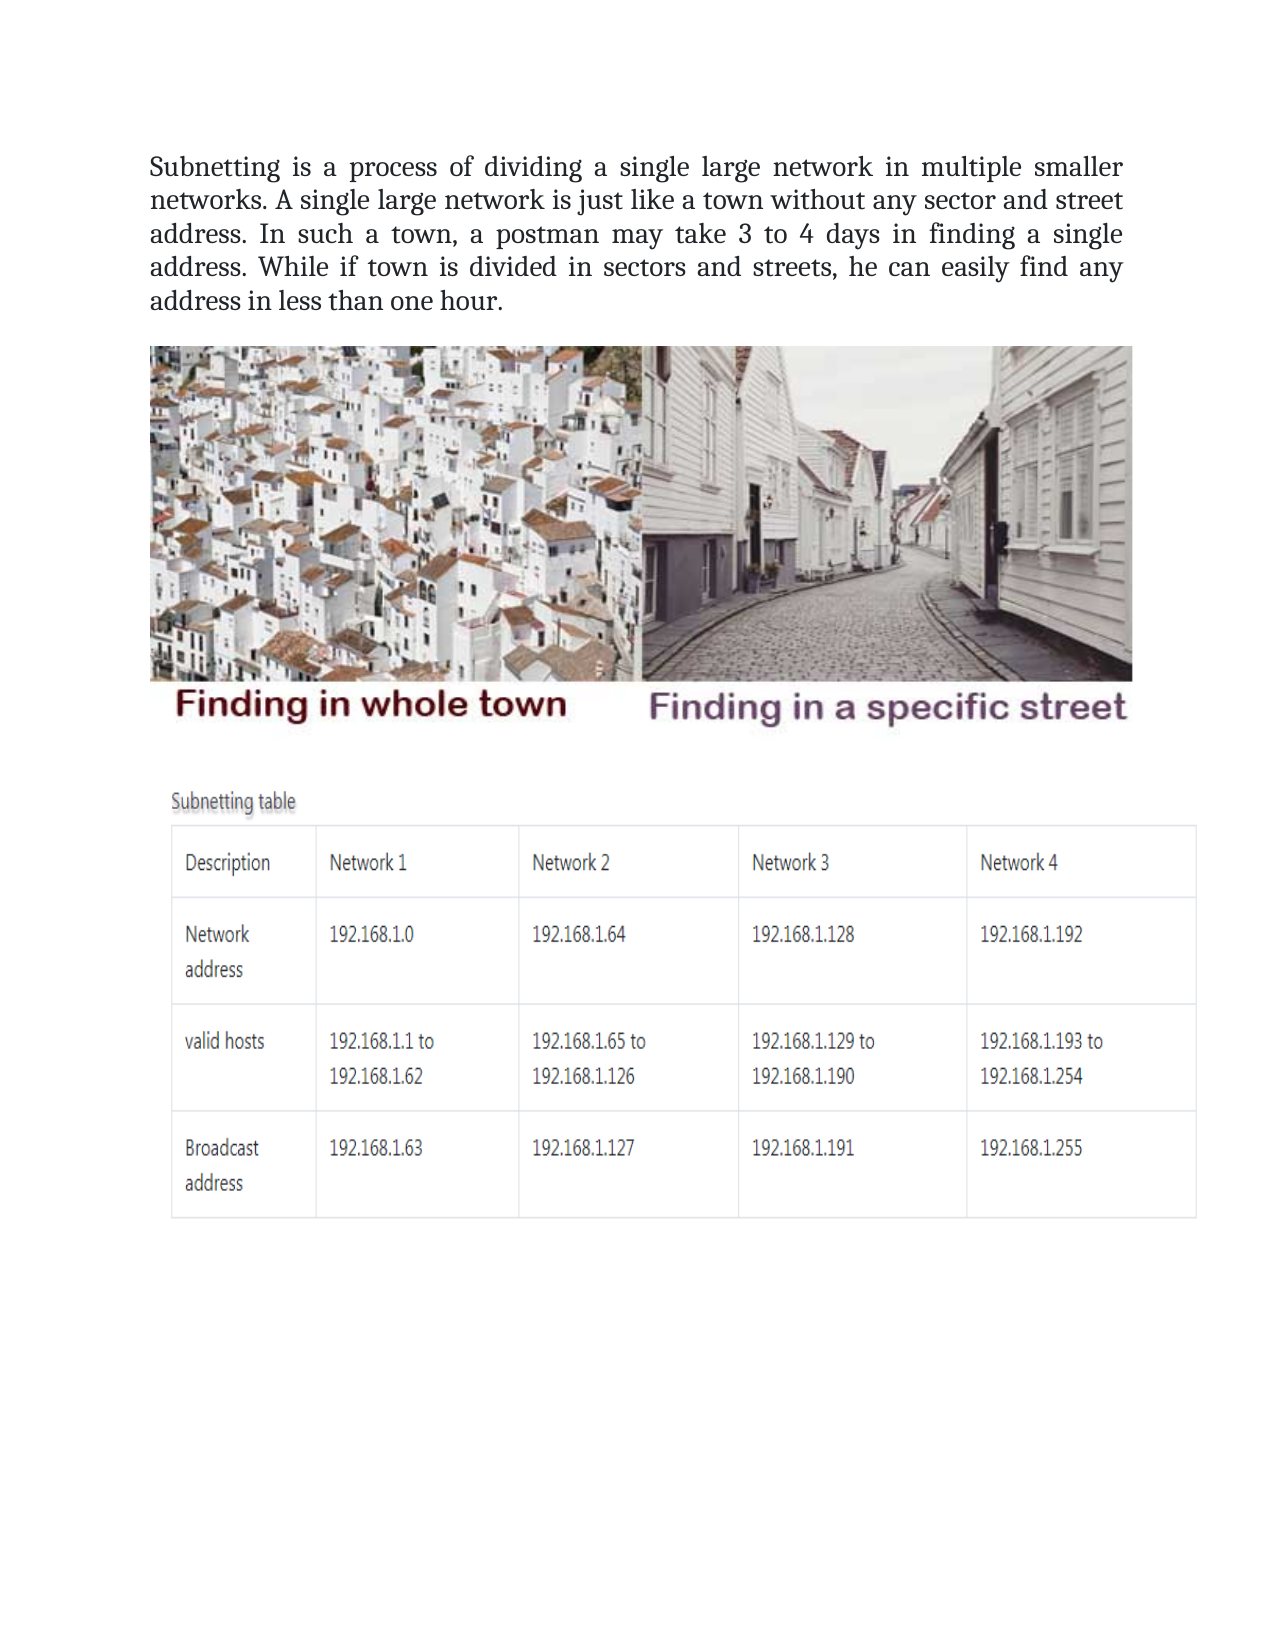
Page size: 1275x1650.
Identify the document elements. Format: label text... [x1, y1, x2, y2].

text Subnetting is a process of dividing a single large network in multiple smaller networks. A single large network is just like a town without any sector and street address. In such a town, a postman may take 3 to 4 days in finding a single address. While if town is divided in sectors and streets, he can easily find any address in less than one hour. [150, 150, 1125, 318]
picture [150, 768, 1218, 1245]
picture [150, 346, 1133, 740]
